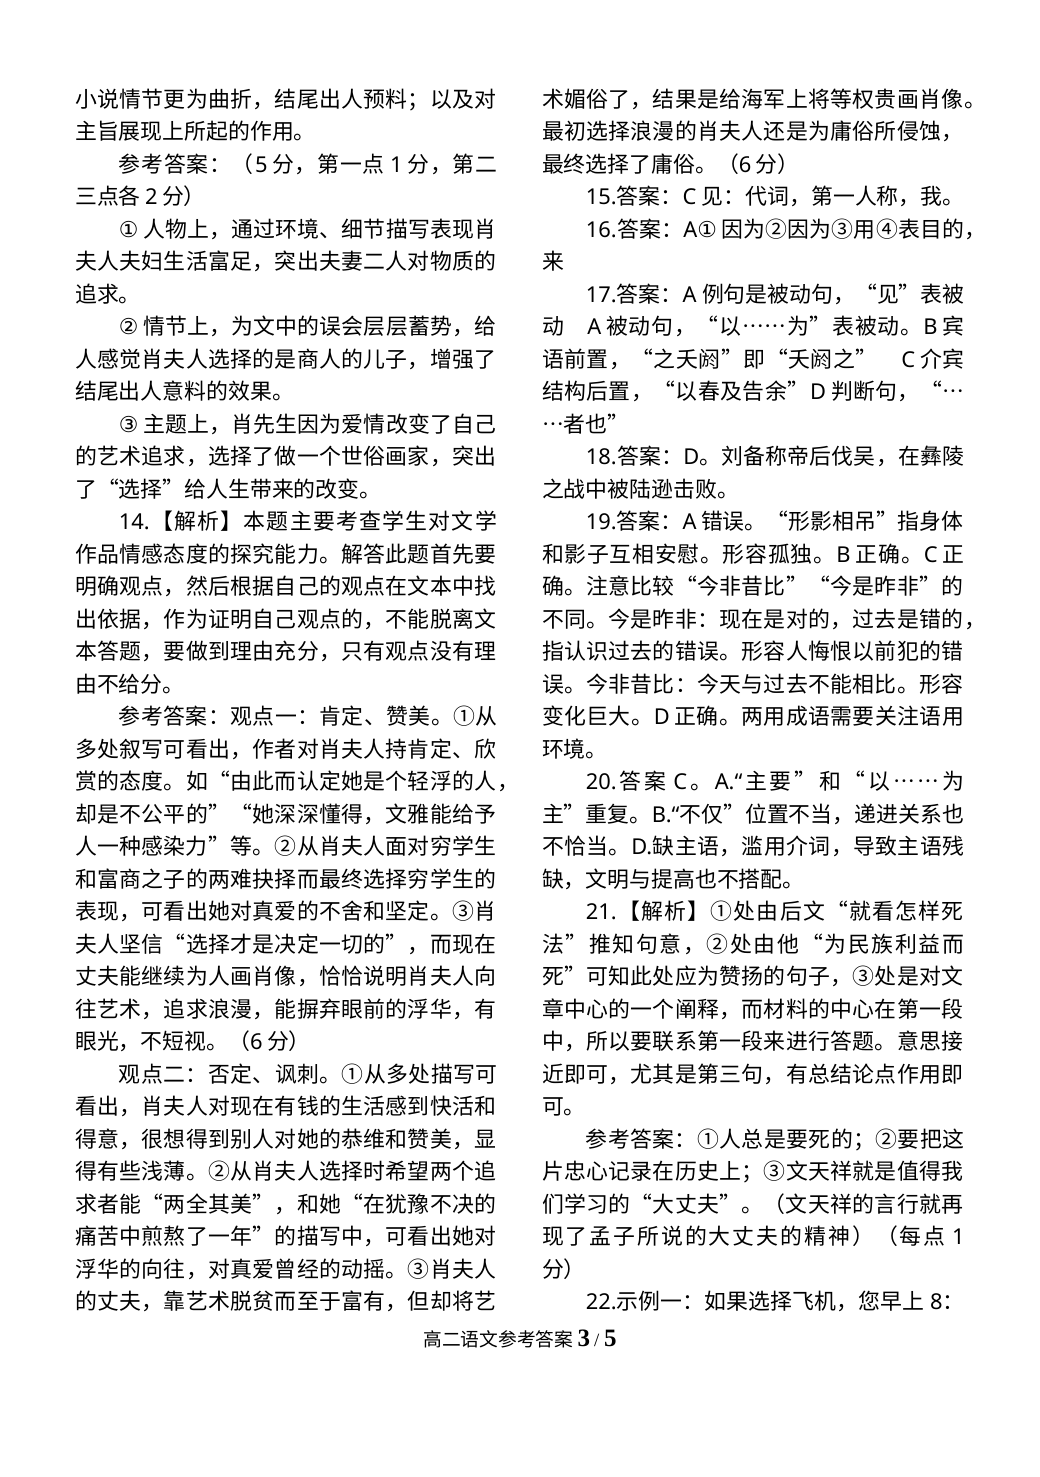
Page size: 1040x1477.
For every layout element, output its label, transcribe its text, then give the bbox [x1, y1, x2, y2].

text 参考答案：观点一：肯定、赞美。①从多处叙写可看出，作者对肖夫人持肯定、欣赏的态度。如“由此而认定她是个轻浮的人，却是不公平的”“她深深懂得，文雅能给予人一种感染力”等。②从肖夫人面对穷学生和富商之子的两难抉择而最终选择穷学生的表现，可看出她对真爱的不舍和坚定。③肖夫人坚信“选择才是决定一切的”，而现在丈夫能继续为人画肖像，恰恰说明肖夫人向往艺术，追求浪漫，能摒弃眼前的浮华，有眼光，不短视。（6分） [75, 699, 497, 1056]
text 20.答案C。A.“主要”和“以……为主”重复。B.“不仅”位置不当，递进关系也不恰当。D.缺主语，滥用介词，导致主语残缺，文明与提高也不搭配。 [542, 764, 964, 894]
text 18.答案：D。刘备称帝后伐吴，在彝陵之战中被陆逊击败。 [542, 439, 964, 504]
text 16.答案：A①因为②因为③用④表目的，来 [542, 211, 964, 276]
text ①人物上，通过环境、细节描写表现肖夫人夫妇生活富足，突出夫妻二人对物质的追求。 [75, 211, 497, 309]
text 参考答案：①人总是要死的；②要把这片忠心记录在历史上；③文天祥就是值得我们学习的“大丈夫”。（文天祥的言行就再现了孟子所说的大丈夫的精神）（每点1分） [542, 1121, 964, 1284]
text ③主题上，肖先生因为爱情改变了自己的艺术追求，选择了做一个世俗画家，突出了“选择”给人生带来的改变。 [75, 406, 497, 504]
text 观点二：否定、讽刺。①从多处描写可看出，肖夫人对现在有钱的生活感到快活和得意，很想得到别人对她的恭维和赞美，显得有些浅薄。②从肖夫人选择时希望两个追求者能“两全其美”，和她“在犹豫不决的痛苦中煎熬了一年”的描写中，可看出她对浮华的向往，对真爱曾经的动摇。③肖夫人的丈夫，靠艺术脱贫而至于富有，但却将艺术媚俗了，结果是给海军上将等权贵画肖像。最初选择浪漫的肖夫人还是为庸俗所侵蚀，最终选择了庸俗。（6分） [542, 81, 964, 179]
text 22.示例一：如果选择飞机，您早上8：00出发，上午10:55到达，既能快速到达旅游地，又能游蓝天，看云景，是不错的选择。 [542, 1284, 964, 1316]
text 14.【解析】本题主要考查学生对文学作品情感态度的探究能力。解答此题首先要明确观点，然后根据自己的观点在文本中找出依据，作为证明自己观点的，不能脱离文本答题，要做到理由充分，只有观点没有理由不给分。 [75, 504, 497, 699]
text 21.【解析】①处由后文“就看怎样死法”推知句意，②处由他“为民族利益而死”可知此处应为赞扬的句子，③处是对文章中心的一个阐释，而材料的中心在第一段中，所以要联系第一段来进行答题。意思接近即可，尤其是第三句，有总结论点作用即可。 [542, 894, 964, 1121]
text 15.答案：C 见：代词，第一人称，我。 [542, 179, 964, 211]
text 17.答案：A 例句是被动句，“见”表被动 A被动句，“以……为”表被动。B宾语前置，“之夭阏”即“夭阏之” C介宾结构后置，“以春及告余”D判断句，“……者也” [542, 276, 964, 439]
text 观点二：否定、讽刺。①从多处描写可看出，肖夫人对现在有钱的生活感到快活和得意，很想得到别人对她的恭维和赞美，显得有些浅薄。②从肖夫人选择时希望两个追求者能“两全其美”，和她“在犹豫不决的痛苦中煎熬了一年”的描写中，可看出她对浮华的向往，对真爱曾经的动摇。③肖夫人的丈夫，靠艺术脱贫而至于富有，但却将艺术媚俗了，结果是给海军上将等权贵画肖像。最初选择浪漫的肖夫人还是为庸俗所侵蚀，最终选择了庸俗。（6分） [75, 1056, 497, 1316]
text ②情节上，为文中的误会层层蓄势，给人感觉肖夫人选择的是商人的儿子，增强了结尾出人意料的效果。 [75, 309, 497, 406]
text 13.解析：本题是对环境描写和细节描写的作用的考查。着重分析其在对人物形象表现上的作用；情节发展上的推动作用，使小说情节更为曲折，结尾出人预料；以及对主旨展现上所起的作用。 [75, 81, 497, 146]
text 参考答案：（5分，第一点1分，第二三点各2分） [75, 146, 497, 211]
text 19.答案：A错误。“形影相吊”指身体和影子互相安慰。形容孤独。B正确。C正确。注意比较“今非昔比”“今是昨非”的不同。今是昨非：现在是对的，过去是错的，指认识过去的错误。形容人悔恨以前犯的错误。今非昔比：今天与过去不能相比。形容变化巨大。D正确。两用成语需要关注语用环境。 [542, 504, 964, 764]
